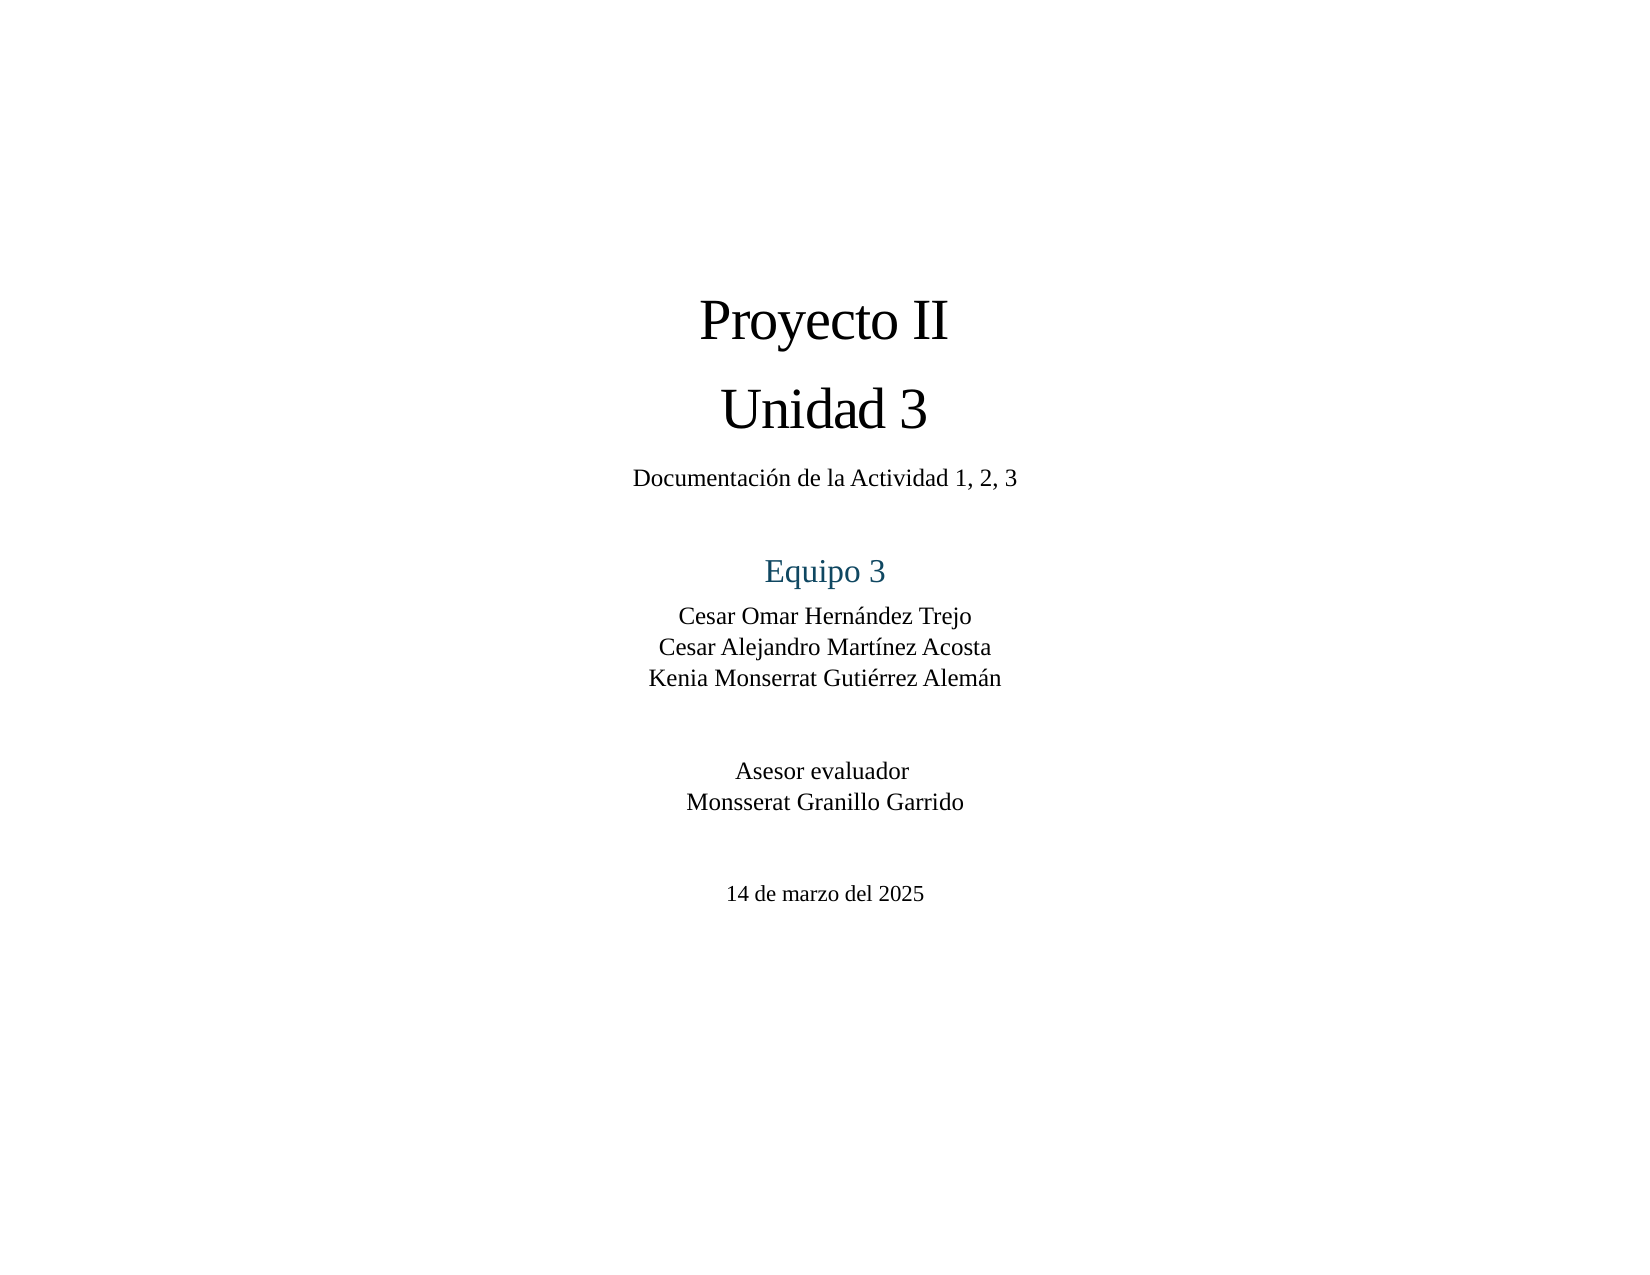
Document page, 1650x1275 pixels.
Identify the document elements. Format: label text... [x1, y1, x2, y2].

text Proyecto II [75, 284, 1575, 352]
subtitle Equipo 3 [75, 510, 1575, 590]
text Cesar Omar Hernández Trejo Cesar Alejandro Martínez Acosta Kenia Monserrat Gutiérrez Alemán [75, 601, 1575, 692]
text Unidad 3 [75, 374, 1575, 441]
text Asesor evaluador Monsserat Granillo Garrido [75, 756, 1575, 816]
text 14 de marzo del 2025 [75, 880, 1575, 907]
text Documentación de la Actividad 1, 2, 3 [75, 463, 1575, 491]
